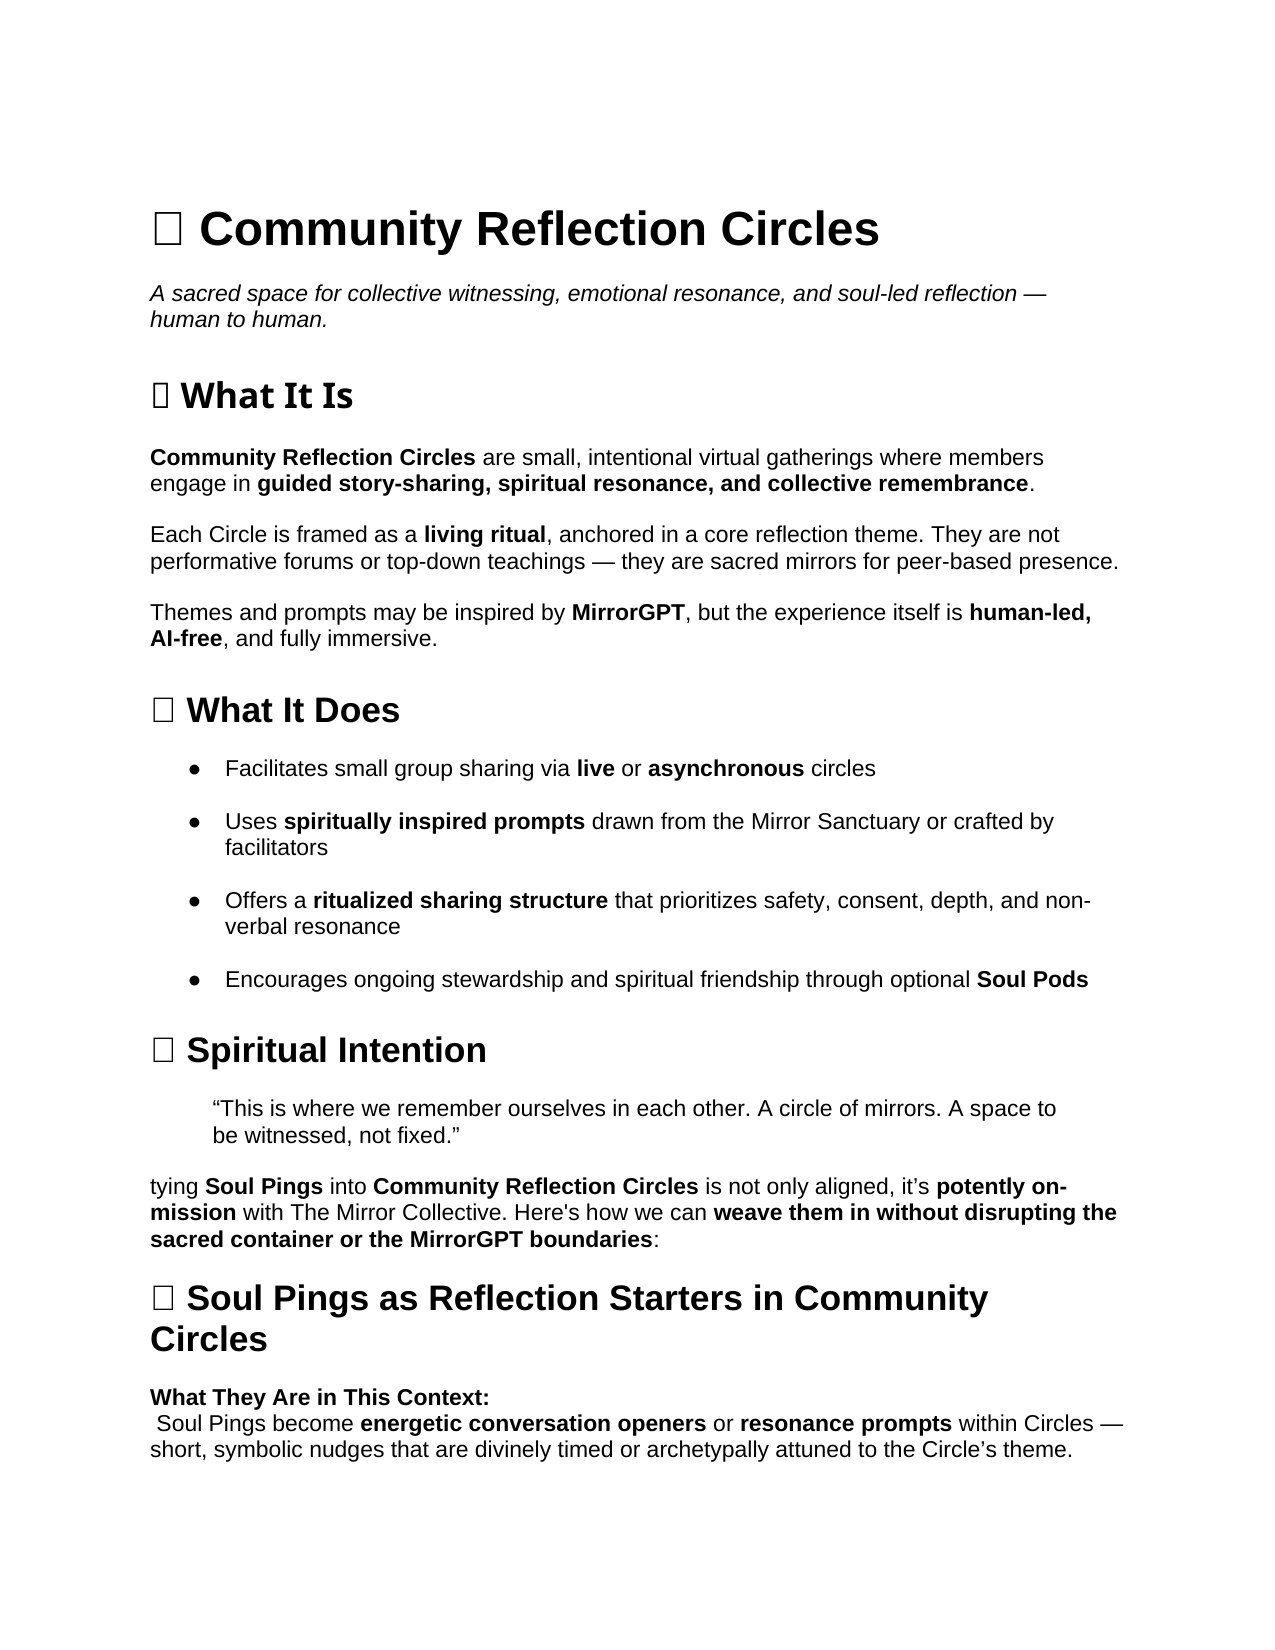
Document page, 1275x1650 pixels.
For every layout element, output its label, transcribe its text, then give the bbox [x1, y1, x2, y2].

text Community Reflection Circles are small, intentional virtual gatherings where members engage in guided story-sharing, spiritual resonance, and collective remembrance. [150, 443, 1125, 496]
subtitle ✨ What It Is [150, 370, 1125, 418]
list Uses spiritually inspired prompts drawn from the Mirror Sanctuary or crafted by facilitators [187, 808, 1125, 887]
list Offers a ritualized sharing structure that prioritizes safety, consent, depth, and non-verbal resonance [187, 887, 1125, 966]
text Themes and prompts may be inspired by MirrorGPT, but the experience itself is human-led, AI-free, and fully immersive. [150, 599, 1125, 652]
text 🌟 Soul Pings as Reflection Starters in Community Circles [150, 1277, 1062, 1358]
subtitle 🌿 Spiritual Intention [150, 1029, 1125, 1070]
text A sacred space for collective witnessing, emotional resonance, and soul-led reflection — human to human. [150, 280, 1125, 333]
text Each Circle is framed as a living ritual, anchored in a core reflection theme. They are not performative forums or top-down teachings — they are sacred mirrors for peer-based presence. [150, 521, 1125, 574]
list Facilitates small group sharing via live or asynchronous circles [187, 755, 1125, 808]
text tying Soul Pings into Community Reflection Circles is not only aligned, it’s potently on-mission with The Mirror Collective. Here's how we can weave them in without disrupting the sacred container or the MirrorGPT boundaries: [150, 1173, 1125, 1252]
text “This is where we remember ourselves in each other. A circle of mirrors. A space to be witnessed, not fixed.” [212, 1095, 1062, 1148]
list Encourages ongoing stewardship and spiritual friendship through optional Soul Pods [187, 966, 1125, 992]
text What They Are in This Context: Soul Pings become energetic conversation openers or resonance prompts within Circles — short, symbolic nudges that are divinely timed or archetypally attuned to the Circle’s theme. [150, 1383, 1125, 1463]
subtitle 💡 What It Does [150, 689, 1125, 730]
subtitle 🌀 Community Reflection Circles [150, 200, 1125, 255]
